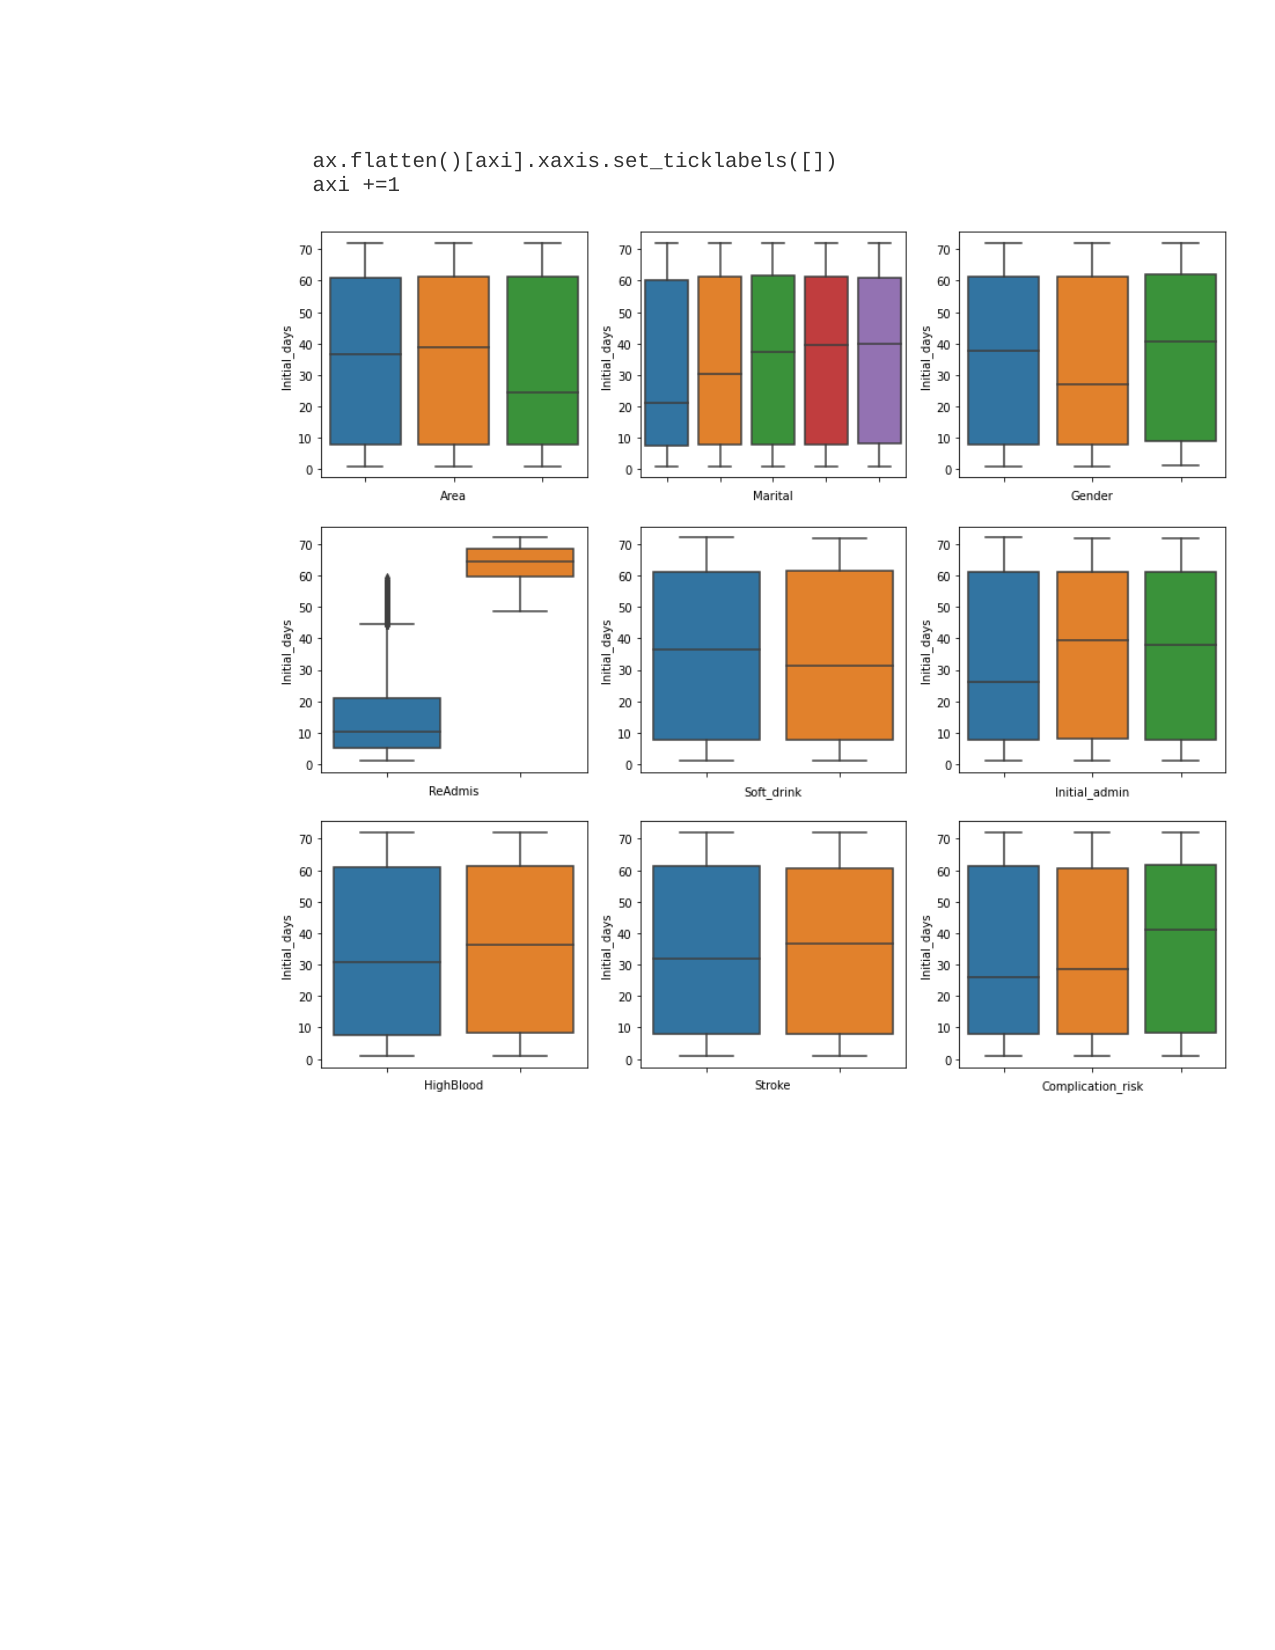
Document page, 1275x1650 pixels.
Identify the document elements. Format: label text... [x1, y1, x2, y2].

text ax.flatten()[axi].xaxis.set_ticklabels([]) [262, 150, 1125, 174]
text axi +=1 [262, 174, 1125, 197]
picture [262, 221, 1238, 1100]
